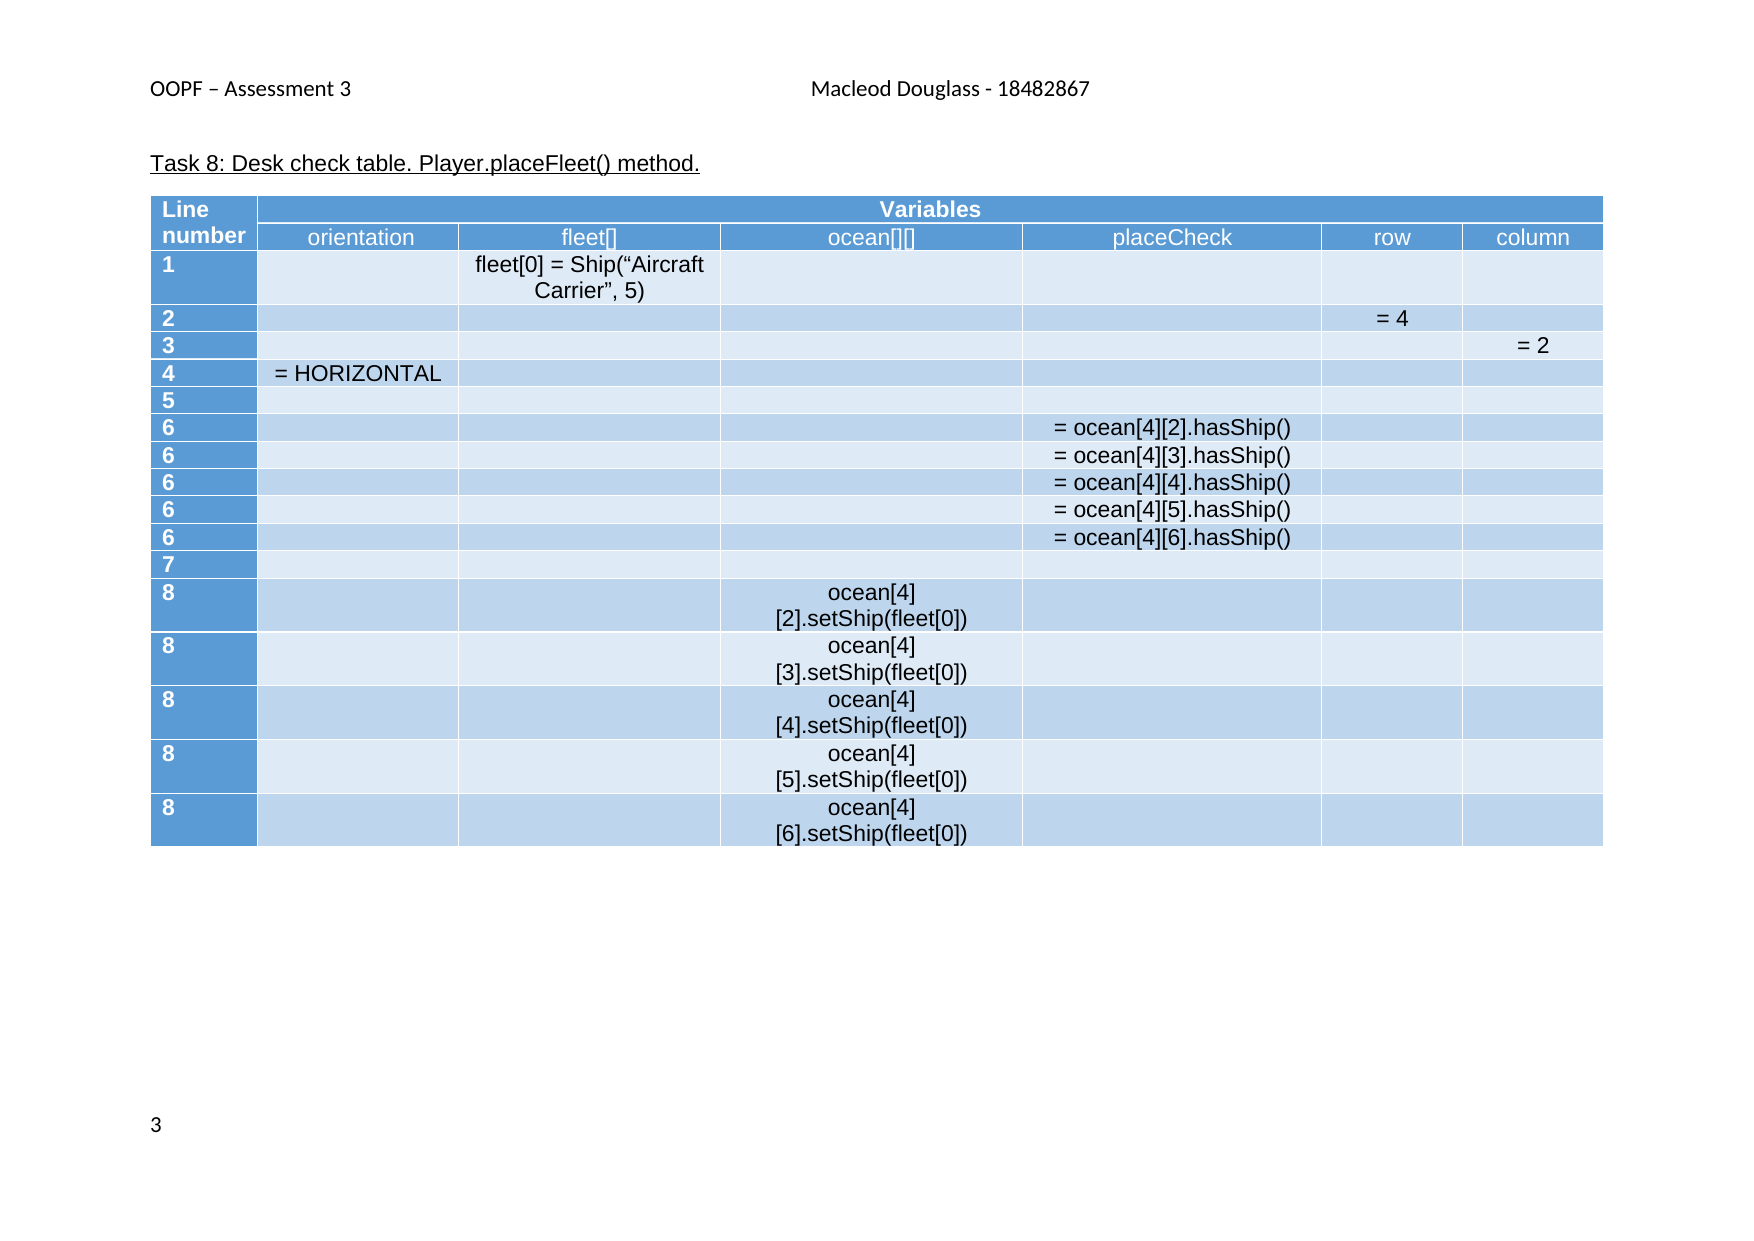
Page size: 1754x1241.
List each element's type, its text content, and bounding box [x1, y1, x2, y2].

table_cell 6 [151, 469, 257, 495]
table_cell column [1463, 224, 1603, 250]
table_cell [721, 442, 1022, 468]
table_cell 8 [151, 740, 257, 793]
table_cell [1463, 442, 1603, 468]
table_cell 7 [151, 551, 257, 578]
table_cell = 2 [1463, 332, 1603, 358]
table_cell [258, 496, 458, 523]
table_cell [1322, 469, 1462, 495]
table_cell [258, 305, 458, 331]
table_cell ocean[4][6].setShip(fleet[0]) [721, 794, 1022, 846]
table_cell = ocean[4][5].hasShip() [1023, 496, 1321, 523]
table_cell [1463, 794, 1603, 846]
table_cell 4 [151, 360, 257, 386]
table_cell [258, 414, 458, 441]
table_cell 6 [151, 414, 257, 441]
table_cell [721, 387, 1022, 413]
table_cell [459, 469, 720, 495]
table_cell ocean[4][2].setShip(fleet[0]) [721, 579, 1022, 631]
table_cell [1322, 414, 1462, 441]
table_header Variables [258, 196, 1603, 222]
table_cell [1322, 794, 1462, 846]
table_cell [459, 794, 720, 846]
table_cell row [1322, 224, 1462, 250]
table_cell [459, 442, 720, 468]
table_cell [459, 551, 720, 578]
table_cell 8 [151, 794, 257, 846]
table_cell [1023, 251, 1321, 304]
table_cell 8 [151, 686, 257, 739]
table_cell [1023, 332, 1321, 358]
table_cell [721, 469, 1022, 495]
table_cell [1463, 686, 1603, 739]
table_cell [721, 305, 1022, 331]
table_cell fleet[] [459, 224, 720, 250]
table_cell 3 [151, 332, 257, 358]
table_cell [1322, 496, 1462, 523]
table_cell [1463, 360, 1603, 386]
table_cell [1463, 524, 1603, 550]
table_cell [459, 686, 720, 739]
table_cell [1023, 633, 1321, 685]
table_cell [1023, 360, 1321, 386]
table_cell = 4 [1322, 305, 1462, 331]
table_cell 8 [151, 633, 257, 685]
table_cell [258, 579, 458, 631]
table_cell [1322, 524, 1462, 550]
table_cell [459, 414, 720, 441]
table_cell 6 [151, 442, 257, 468]
table_cell [459, 524, 720, 550]
table_cell [258, 740, 458, 793]
table_cell ocean[4][3].setShip(fleet[0]) [721, 633, 1022, 685]
table_cell [1322, 387, 1462, 413]
table_cell [459, 332, 720, 358]
table_cell [1322, 740, 1462, 793]
table_cell [1023, 305, 1321, 331]
table_cell [459, 496, 720, 523]
table_cell [459, 740, 720, 793]
table_cell [1023, 686, 1321, 739]
table_cell [1463, 633, 1603, 685]
table_cell [1322, 251, 1462, 304]
table_cell [1463, 469, 1603, 495]
table_cell [721, 251, 1022, 304]
table_cell [258, 387, 458, 413]
table_cell [1023, 794, 1321, 846]
table_cell [1023, 579, 1321, 631]
table_cell placeCheck [1023, 224, 1321, 250]
table_cell [1463, 251, 1603, 304]
table_cell [1463, 740, 1603, 793]
table_cell [1023, 551, 1321, 578]
table_cell ocean[][] [721, 224, 1022, 250]
table_cell = ocean[4][2].hasShip() [1023, 414, 1321, 441]
table_cell [1023, 387, 1321, 413]
table_cell [258, 551, 458, 578]
table_cell [258, 251, 458, 304]
table_cell [721, 360, 1022, 386]
table_cell 6 [151, 524, 257, 550]
table_cell [1463, 305, 1603, 331]
table_cell [721, 551, 1022, 578]
text Task 8: Desk check table. Player.placeFleet() method. [150, 150, 1604, 176]
table_cell [1023, 740, 1321, 793]
table_cell [258, 442, 458, 468]
table_cell [459, 633, 720, 685]
table_cell [258, 524, 458, 550]
table_cell orientation [258, 224, 458, 250]
table_cell ocean[4][4].setShip(fleet[0]) [721, 686, 1022, 739]
table_cell 6 [151, 496, 257, 523]
table_cell [1463, 551, 1603, 578]
table_cell [721, 524, 1022, 550]
table_cell [258, 794, 458, 846]
table_cell [258, 469, 458, 495]
table_cell [459, 387, 720, 413]
table_cell [721, 332, 1022, 358]
table_cell [1322, 332, 1462, 358]
table_cell [459, 305, 720, 331]
table_cell 2 [151, 305, 257, 331]
table_cell = HORIZONTAL [258, 360, 458, 386]
table_cell 1 [151, 251, 257, 304]
table_cell = ocean[4][4].hasShip() [1023, 469, 1321, 495]
table_cell = ocean[4][3].hasShip() [1023, 442, 1321, 468]
table_cell = ocean[4][6].hasShip() [1023, 524, 1321, 550]
table_header Line number [151, 196, 257, 250]
table_cell [1463, 387, 1603, 413]
table_cell 5 [151, 387, 257, 413]
table_cell [1463, 579, 1603, 631]
table_cell [1322, 360, 1462, 386]
table_cell ocean[4][5].setShip(fleet[0]) [721, 740, 1022, 793]
table_cell [258, 332, 458, 358]
table_cell [1463, 414, 1603, 441]
table_cell [459, 579, 720, 631]
table_cell fleet[0] = Ship(“Aircraft Carrier”, 5) [459, 251, 720, 304]
table_cell 8 [151, 579, 257, 631]
table_cell [1322, 551, 1462, 578]
table_cell [1322, 686, 1462, 739]
table_cell [459, 360, 720, 386]
table_cell [1463, 496, 1603, 523]
table_cell [258, 686, 458, 739]
table_cell [258, 633, 458, 685]
table_cell [721, 414, 1022, 441]
table_cell [721, 496, 1022, 523]
table_cell [1322, 579, 1462, 631]
table_cell [1322, 633, 1462, 685]
table_cell [1322, 442, 1462, 468]
